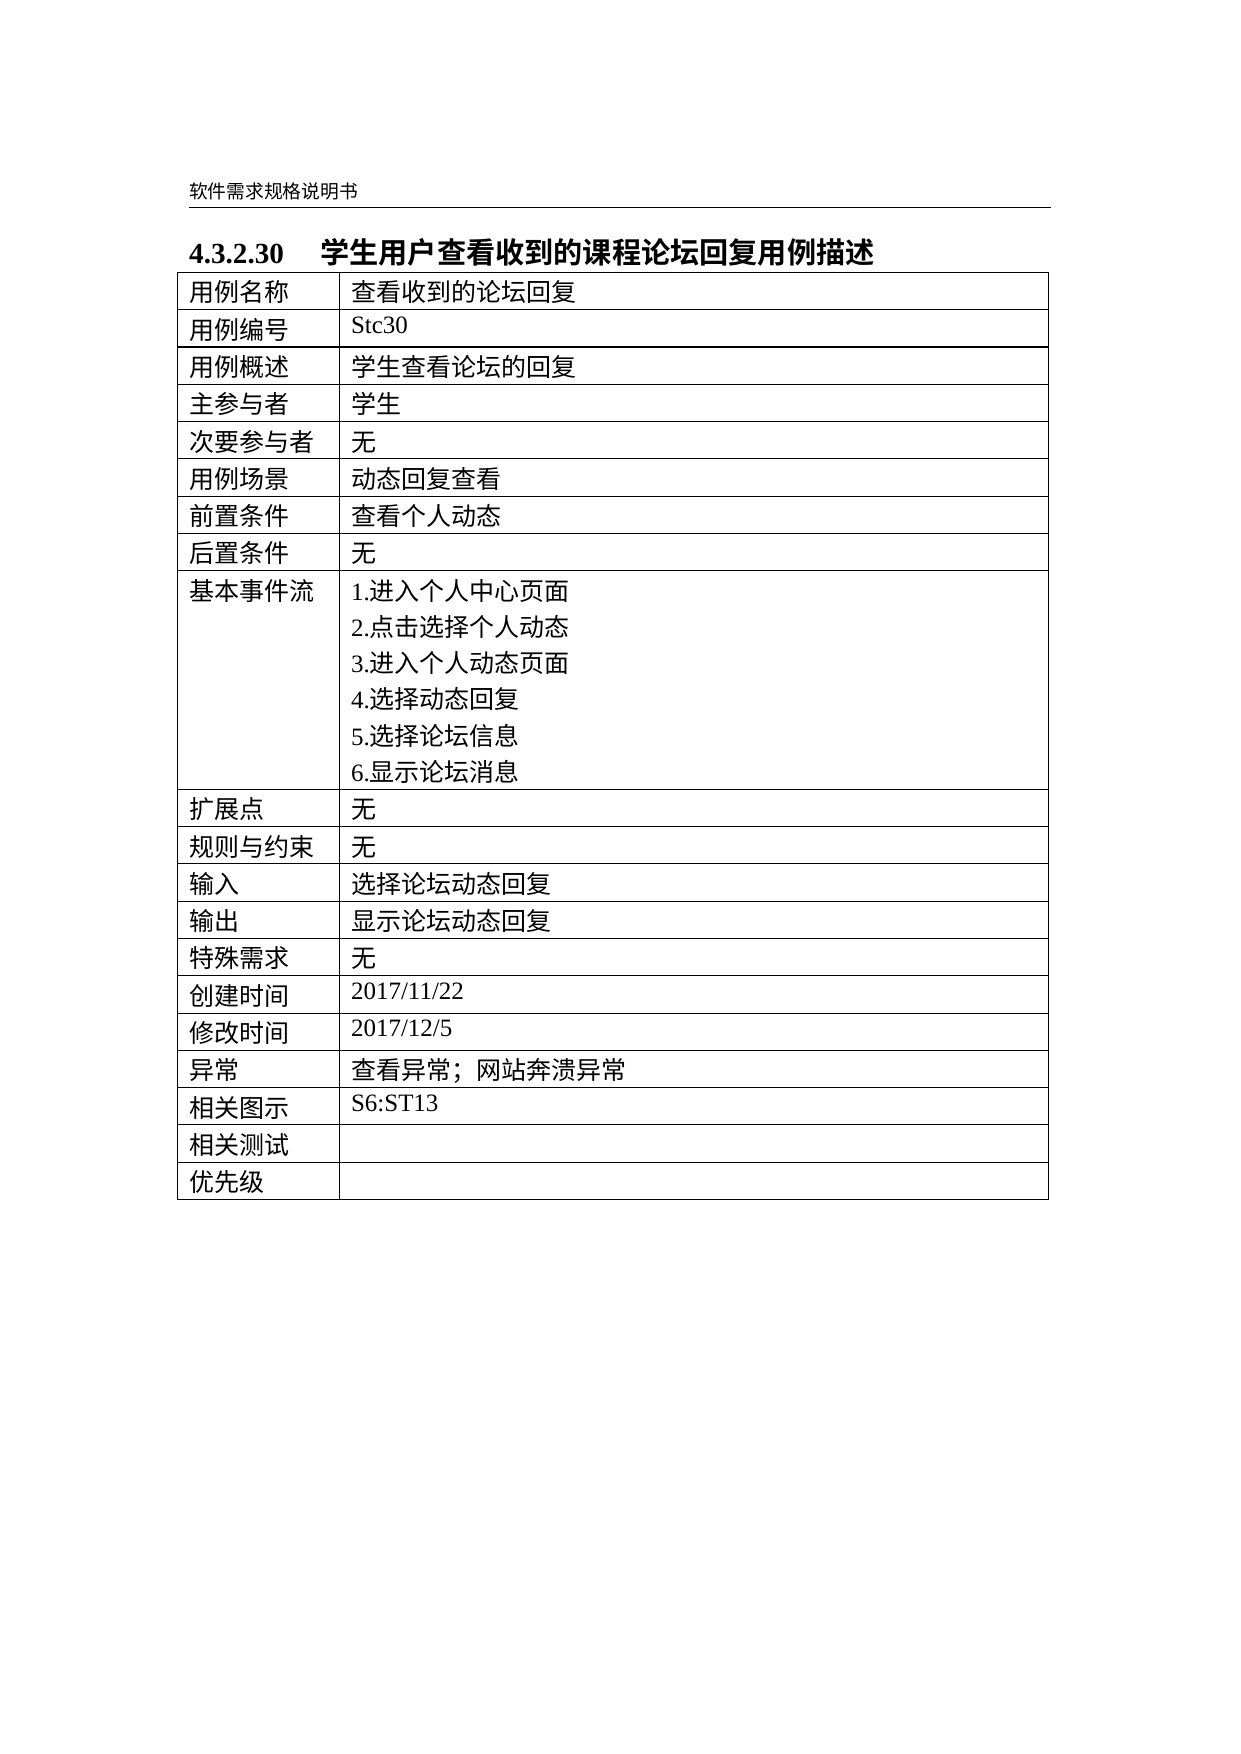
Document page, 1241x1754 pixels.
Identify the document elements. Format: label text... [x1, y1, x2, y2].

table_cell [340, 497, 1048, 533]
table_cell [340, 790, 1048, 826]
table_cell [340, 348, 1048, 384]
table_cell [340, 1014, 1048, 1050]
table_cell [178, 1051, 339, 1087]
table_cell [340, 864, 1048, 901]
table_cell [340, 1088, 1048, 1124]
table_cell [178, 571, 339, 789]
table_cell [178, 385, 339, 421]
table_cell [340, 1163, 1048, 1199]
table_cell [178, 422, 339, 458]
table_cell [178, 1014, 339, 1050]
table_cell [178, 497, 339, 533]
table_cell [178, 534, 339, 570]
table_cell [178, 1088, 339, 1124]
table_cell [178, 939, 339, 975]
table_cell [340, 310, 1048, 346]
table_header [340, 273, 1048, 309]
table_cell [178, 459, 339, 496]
subtitle 学生用户查看收到的课程论坛回复用例描述 [189, 229, 1051, 272]
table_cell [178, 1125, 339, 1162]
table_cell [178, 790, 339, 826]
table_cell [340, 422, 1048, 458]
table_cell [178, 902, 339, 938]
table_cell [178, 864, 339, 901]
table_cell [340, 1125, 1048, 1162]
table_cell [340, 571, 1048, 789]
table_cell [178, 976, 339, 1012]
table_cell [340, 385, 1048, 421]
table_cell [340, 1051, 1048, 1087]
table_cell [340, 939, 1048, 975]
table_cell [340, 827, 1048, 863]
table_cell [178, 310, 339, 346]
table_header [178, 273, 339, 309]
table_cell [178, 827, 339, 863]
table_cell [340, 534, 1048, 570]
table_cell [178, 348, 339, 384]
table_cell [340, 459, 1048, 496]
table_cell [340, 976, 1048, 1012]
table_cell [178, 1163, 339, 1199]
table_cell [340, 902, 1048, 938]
